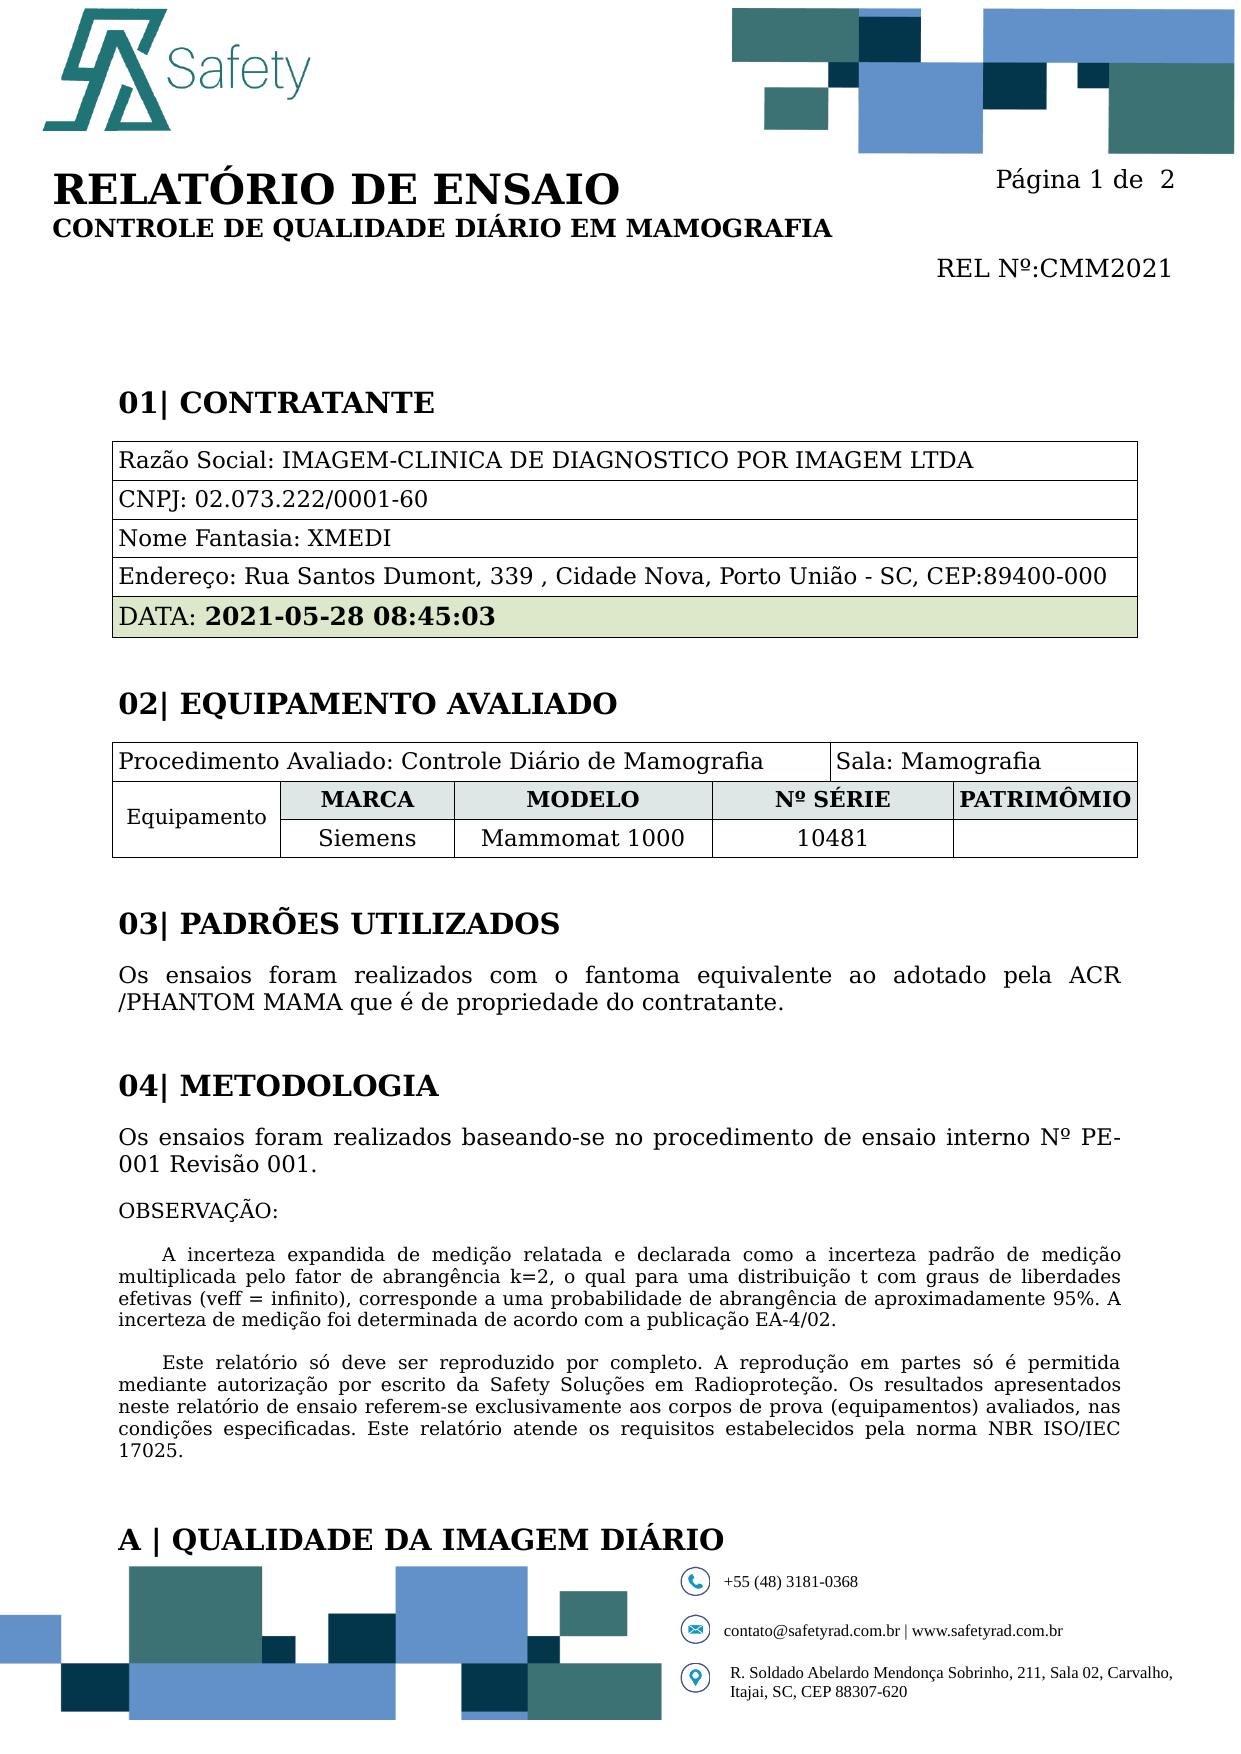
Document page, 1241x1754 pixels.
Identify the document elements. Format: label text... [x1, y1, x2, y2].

table_cell 10481 [713, 820, 953, 857]
picture [42, 8, 311, 131]
text Este relatório só deve ser reproduzido por completo. A reprodução em partes só é permitida mediante autorização por escrito da Safety Soluções em Radioproteção. Os resultados apresentados neste relatório de ensaio referem-se exclusivamente aos corpos de prova (equipamentos) avaliados, nas condições especificadas. Este relatório atende os requisitos estabelecidos pela norma NBR ISO/IEC 17025. [118, 1352, 1122, 1462]
table_cell MODELO [455, 782, 712, 819]
table_cell Nº SÉRIE [713, 782, 953, 819]
table_cell PATRIMÔMIO [954, 782, 1137, 819]
table_cell Equipamento [113, 782, 280, 857]
table_header Procedimento Avaliado: Controle Diário de Mamografia [113, 743, 830, 781]
table_header Sala: Mamografia [831, 743, 1137, 781]
text 04| METODOLOGIA [118, 1069, 1122, 1104]
picture [0, 1566, 662, 1720]
text A incerteza expandida de medição relatada e declarada como a incerteza padrão de medição multiplicada pelo fator de abrangência k=2, o qual para uma distribuição t com graus de liberdades efetivas (veff = infinito), corresponde a uma probabilidade de abrangência de aproximadamente 95%. A incerteza de medição foi determinada de acordo com a publicação EA-4/02. [118, 1244, 1122, 1331]
text OBSERVAÇÃO: [118, 1199, 1122, 1223]
text Os ensaios foram realizados com o fantoma equivalente ao adotado pela ACR /PHANTOM MAMA que é de propriedade do contratante. [118, 962, 1122, 1016]
table_cell Siemens [281, 820, 454, 857]
table_cell CNPJ: 02.073.222/0001-60 [113, 481, 1137, 518]
table_cell MARCA [281, 782, 454, 819]
text Os ensaios foram realizados baseando-se no procedimento de ensaio interno Nº PE-001 Revisão 001. [118, 1124, 1122, 1178]
text 02| EQUIPAMENTO AVALIADO [118, 687, 1122, 721]
table_cell DATA: 2021-05-28 08:45:03 [113, 597, 1137, 637]
table_cell Endereço: Rua Santos Dumont, 339 , Cidade Nova, Porto União - SC, CEP:89400-000 [113, 558, 1137, 596]
table_cell [954, 820, 1137, 857]
picture [680, 1663, 710, 1693]
text 03| PADRÕES UTILIZADOS [118, 907, 1122, 942]
picture [731, 8, 1235, 154]
picture [680, 1614, 710, 1644]
table_header Razão Social: IMAGEM-CLINICA DE DIAGNOSTICO POR IMAGEM LTDA [113, 442, 1137, 480]
table_cell Nome Fantasia: XMEDI [113, 520, 1137, 557]
table_cell Mammomat 1000 [455, 820, 712, 857]
text 01| CONTRATANTE [118, 386, 1122, 420]
picture [680, 1566, 710, 1596]
text A | QUALIDADE DA IMAGEM DIÁRIO [118, 1523, 1122, 1557]
